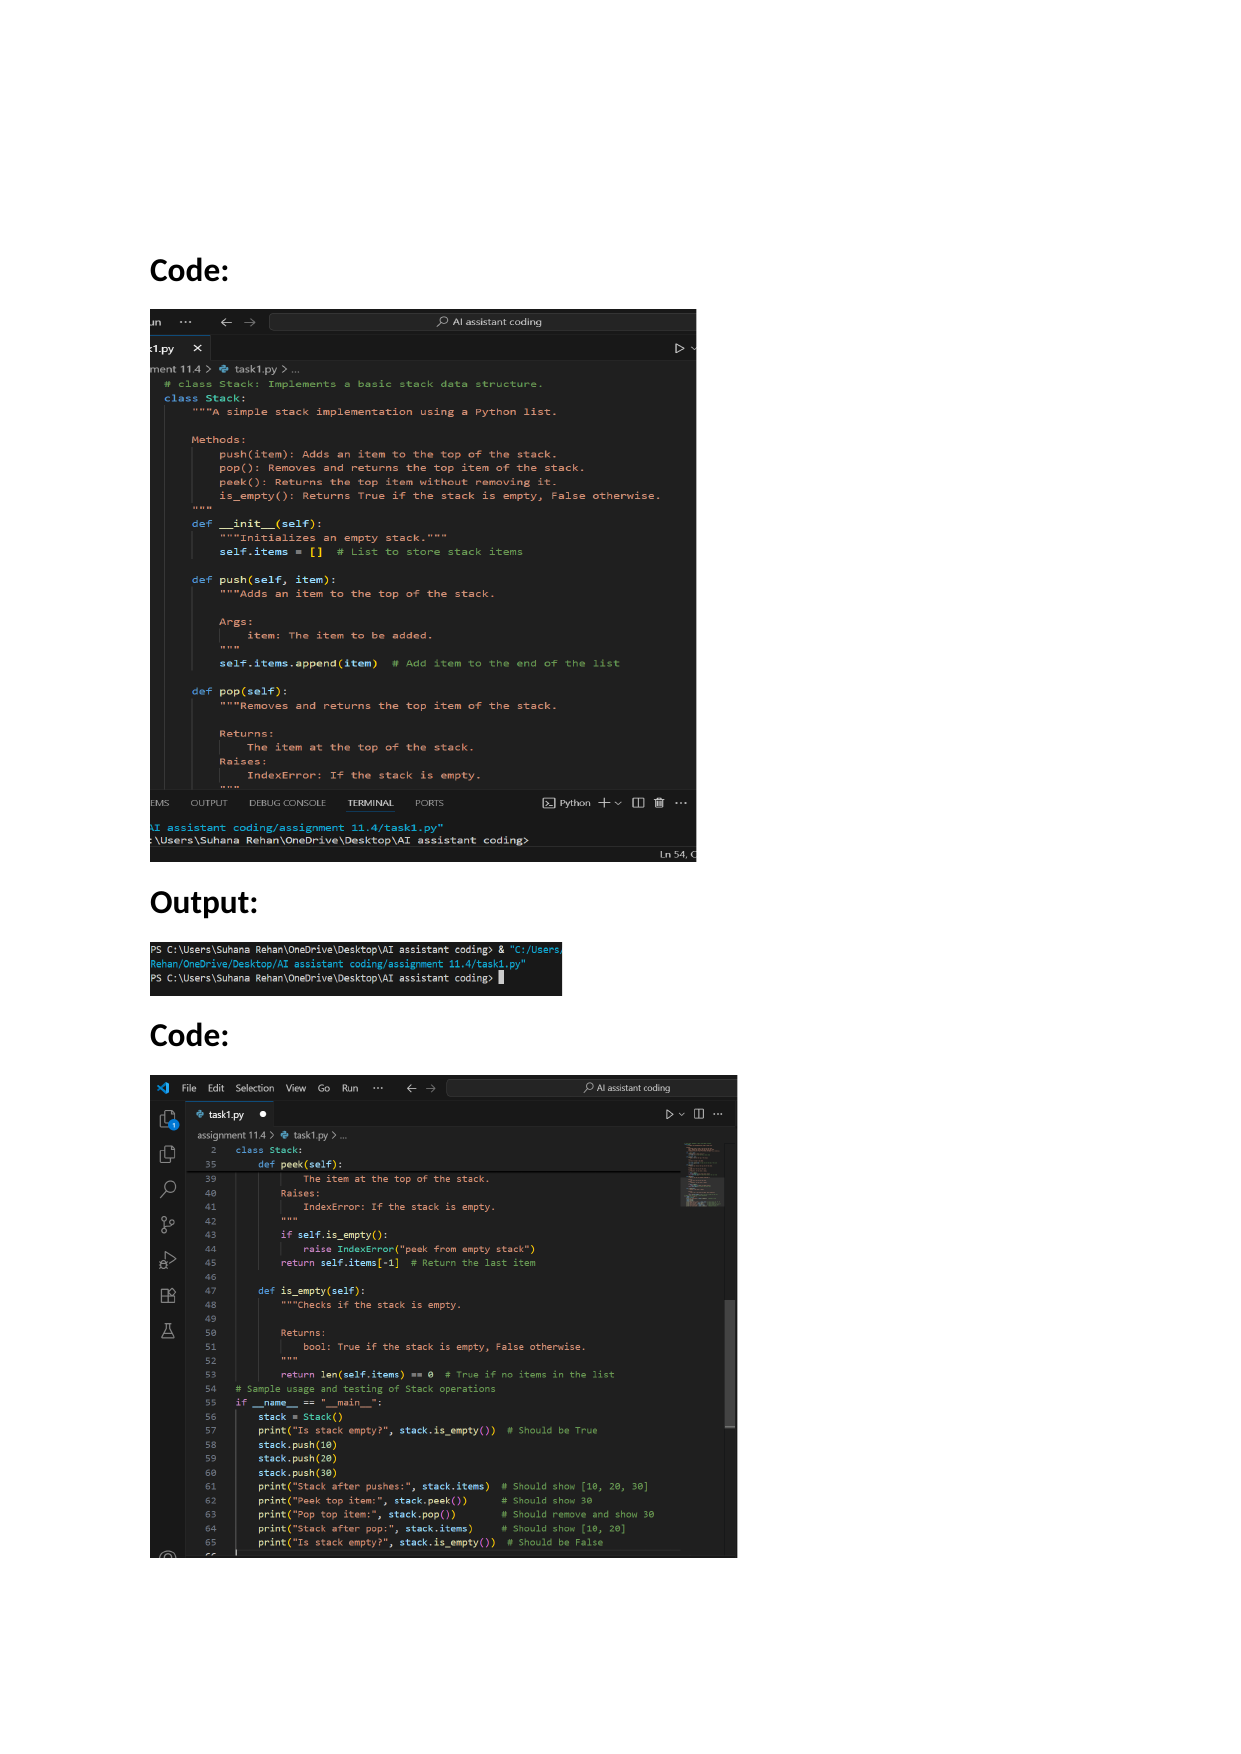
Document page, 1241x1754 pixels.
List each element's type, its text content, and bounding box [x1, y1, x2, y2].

text Output: [150, 881, 1090, 922]
text Code: [150, 1014, 1090, 1055]
picture [150, 942, 563, 996]
picture [150, 309, 697, 862]
text Code: [150, 249, 1090, 290]
picture [150, 1075, 738, 1558]
